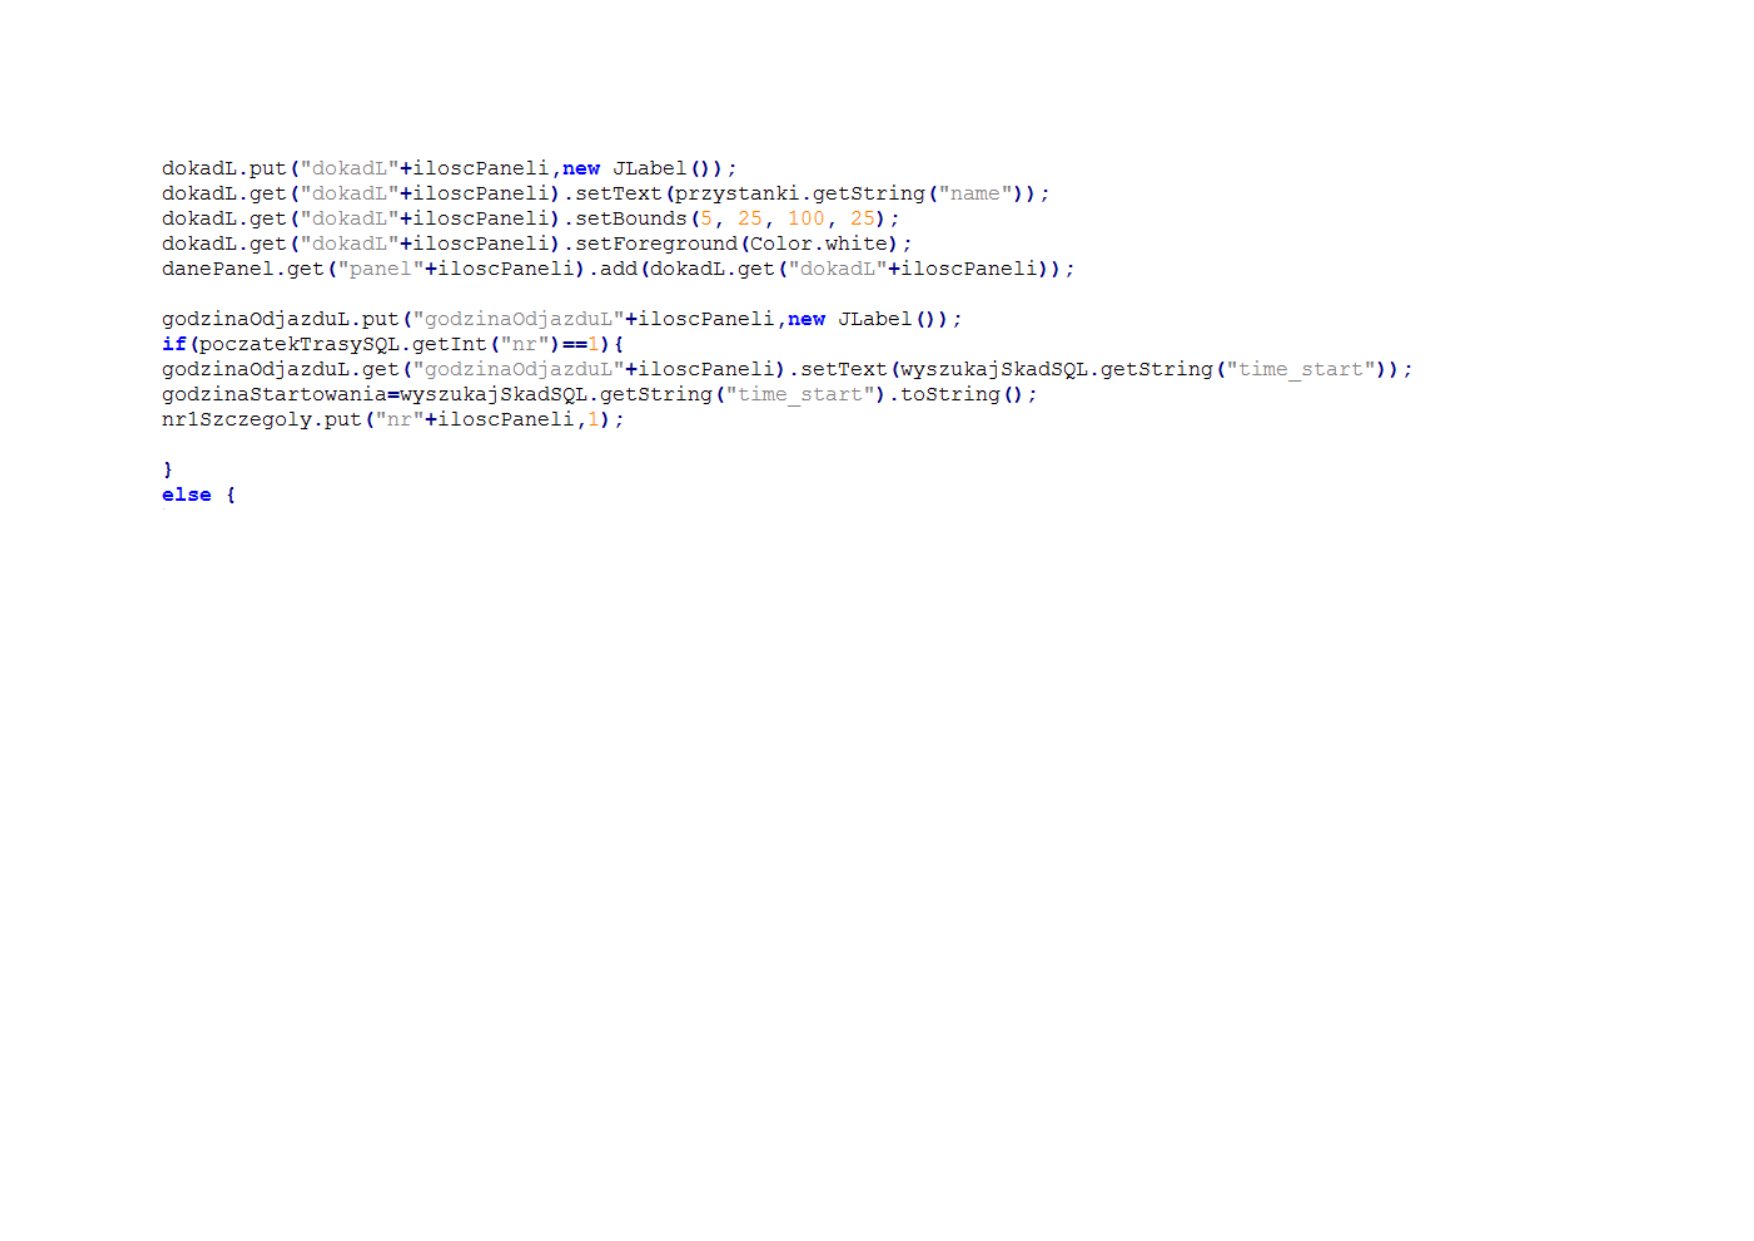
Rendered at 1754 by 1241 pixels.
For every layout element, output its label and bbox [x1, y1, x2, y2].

picture [147, 147, 1425, 511]
